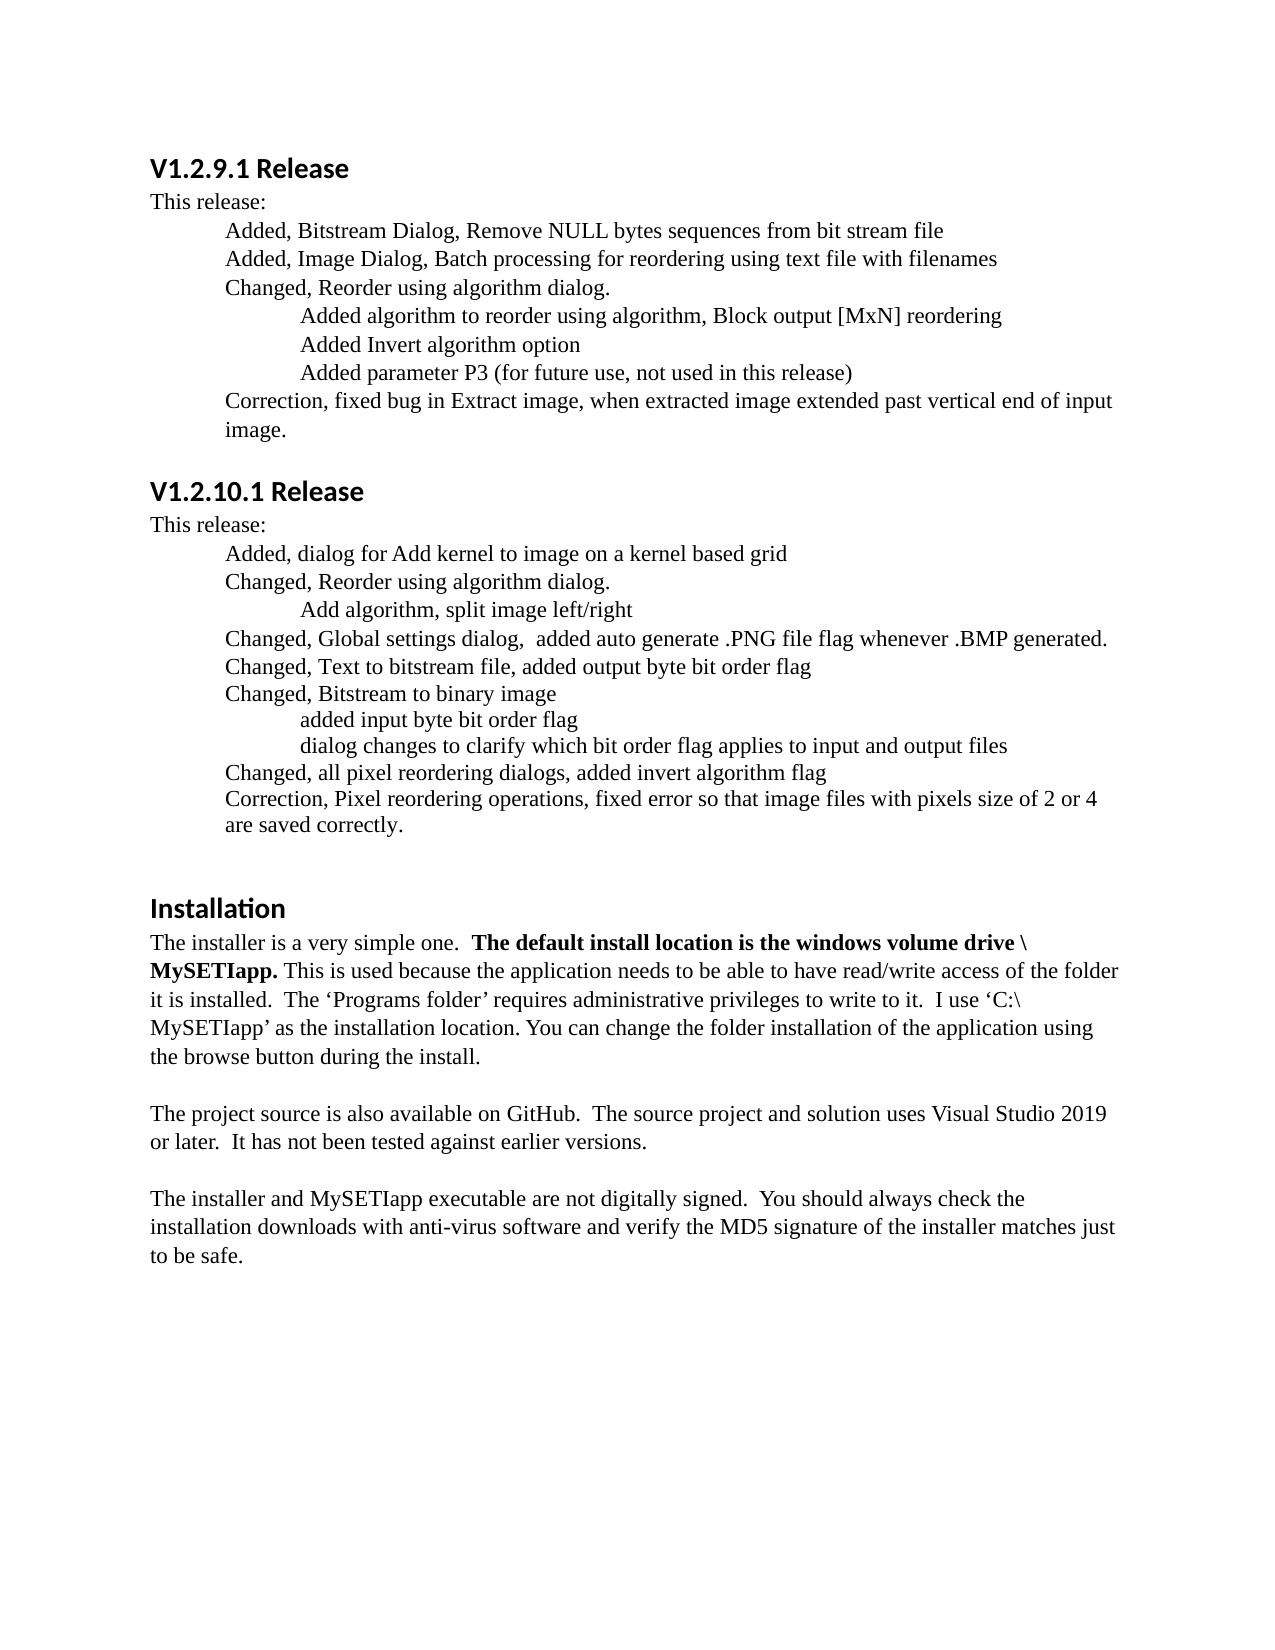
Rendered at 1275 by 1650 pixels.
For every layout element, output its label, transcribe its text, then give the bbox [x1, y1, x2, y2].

text Added, Image Dialog, Batch processing for reordering using text file with filenames [150, 245, 1125, 272]
text Changed, Text to bitstream file, added output byte bit order flag [150, 653, 1125, 680]
text Added Invert algorithm option [225, 331, 1125, 357]
text Added algorithm to reorder using algorithm, Block output [MxN] reordering [225, 302, 1125, 328]
text The project source is also available on GitHub. The source project and solution uses Visual Studio 2019 or later. It has not been tested against earlier versions. [150, 1100, 1125, 1154]
text The installer is a very simple one. The default install location is the windows volume drive \MySETIapp. This is used because the application needs to be able to have read/write access of the folder it is installed. The ‘Programs folder’ requires administrative privileges to write to it. I use ‘C:\MySETIapp’ as the installation location. You can change the folder installation of the application using the browse button during the install. [150, 929, 1125, 1069]
text V1.2.10.1 Release [150, 473, 1125, 508]
text Add algorithm, split image left/right [225, 597, 1125, 623]
text Correction, Pixel reordering operations, fixed error so that image files with pixels size of 2 or 4 are saved correctly. [150, 785, 1125, 838]
text Changed, Global settings dialog, added auto generate .PNG file flag whenever .BMP generated. [150, 625, 1125, 651]
text Added, dialog for Add kernel to image on a kernel based grid [150, 540, 1125, 566]
text This release: [150, 511, 1125, 538]
text Changed, Bitstream to binary image [150, 680, 1125, 706]
text Correction, fixed bug in Extract image, when extracted image extended past vertical end of input image. [150, 387, 1125, 442]
text Changed, all pixel reordering dialogs, added invert algorithm flag [150, 759, 1125, 785]
text added input byte bit order flag [225, 706, 1125, 732]
text This release: [150, 188, 1125, 215]
text Added, Bitstream Dialog, Remove NULL bytes sequences from bit stream file [150, 217, 1125, 243]
text Changed, Reorder using algorithm dialog. [150, 274, 1125, 300]
text V1.2.9.1 Release [150, 150, 1125, 186]
text Installation [150, 891, 1125, 926]
text dialog changes to clarify which bit order flag applies to input and output files [225, 732, 1125, 759]
text Added parameter P3 (for future use, not used in this release) [150, 359, 1125, 385]
text Changed, Reorder using algorithm dialog. [150, 568, 1125, 594]
text The installer and MySETIapp executable are not digitally signed. You should always check the installation downloads with anti-virus software and verify the MD5 signature of the installer matches just to be safe. [150, 1185, 1125, 1268]
